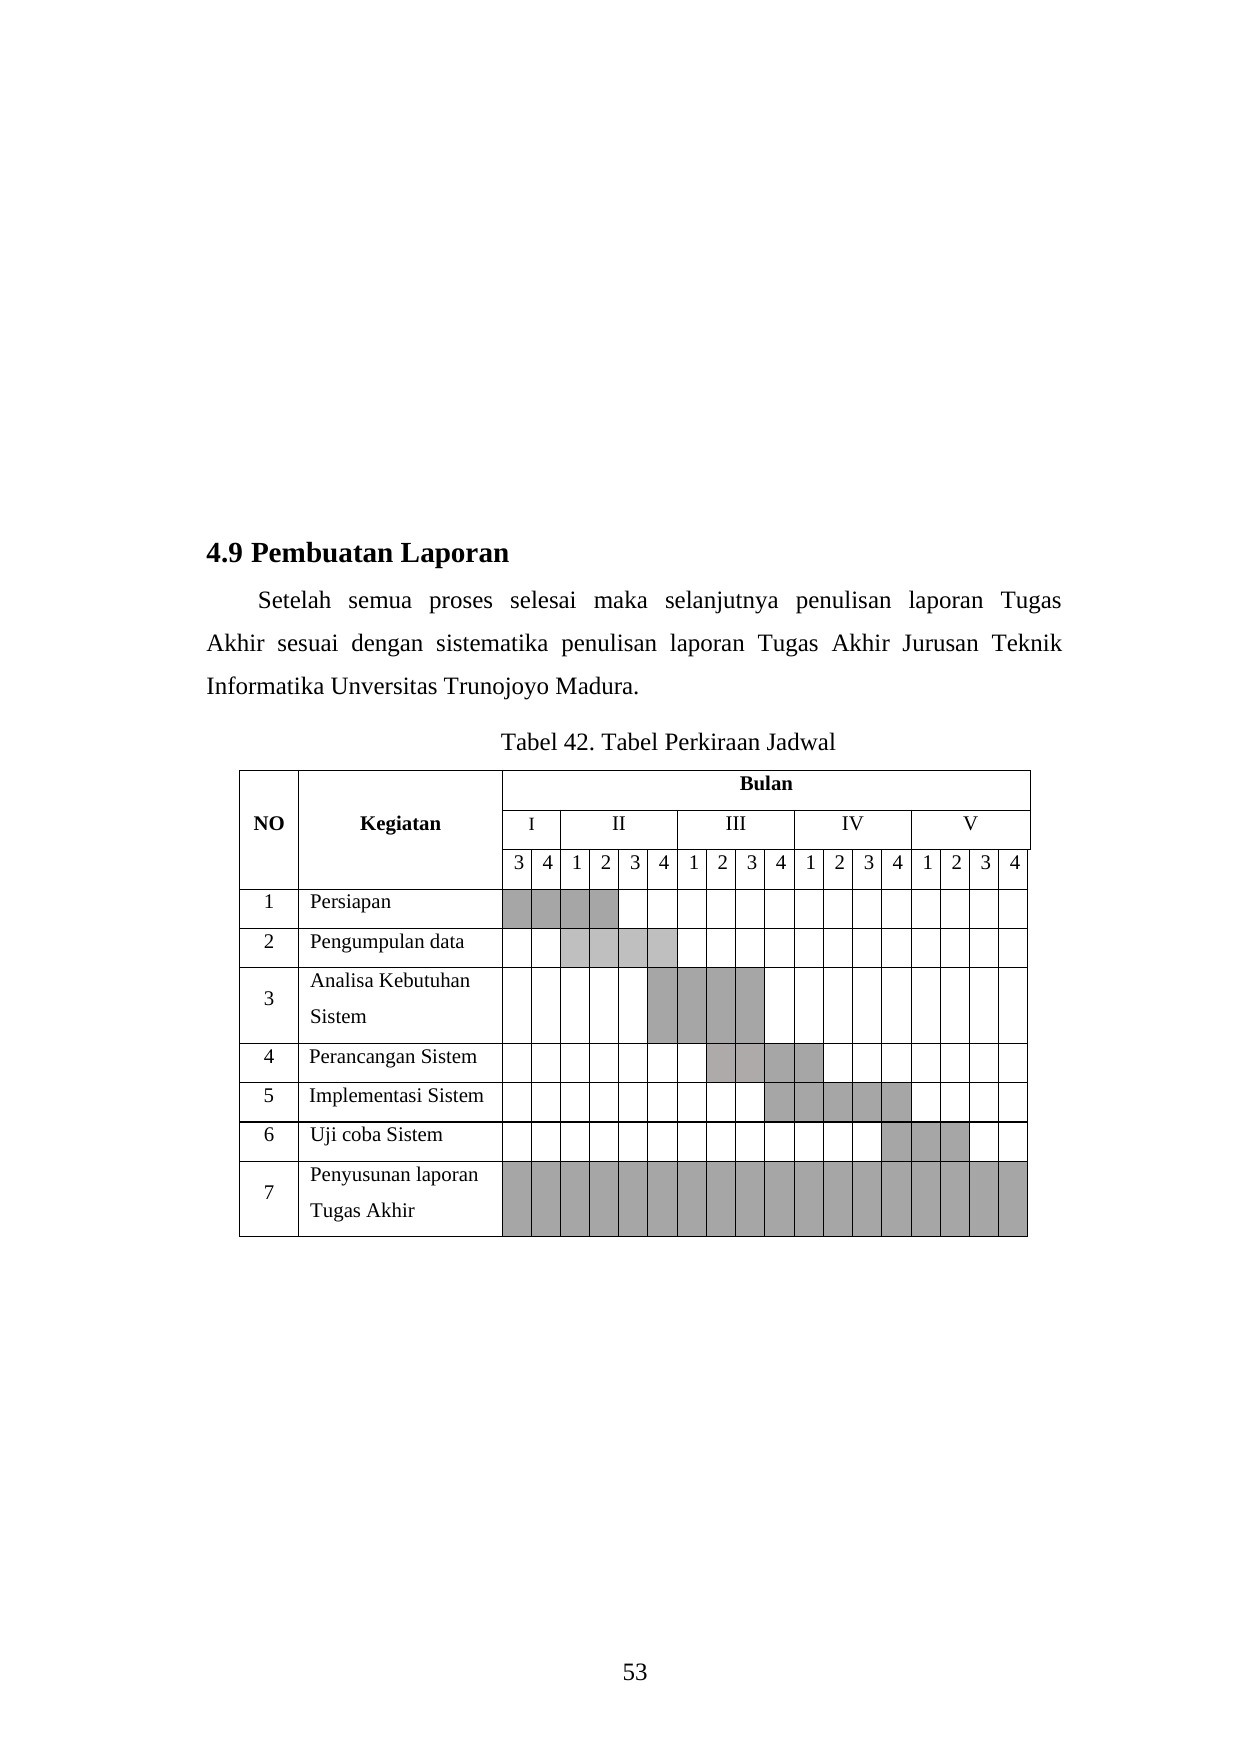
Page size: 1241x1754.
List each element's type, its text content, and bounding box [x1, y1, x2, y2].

table_cell [970, 968, 998, 1043]
table_cell [707, 1123, 735, 1161]
table_cell Uji coba Sistem [299, 1123, 502, 1161]
table_cell [970, 1123, 998, 1161]
table_cell [532, 890, 560, 928]
table_cell [619, 1162, 647, 1236]
table_cell 3 [970, 850, 998, 888]
table_cell [999, 1044, 1027, 1082]
table_cell [882, 1123, 911, 1161]
text Setelah semua proses selesai maka selanjutnya penulisan laporan Tugas Akhir sesuai dengan sistematika penulisan laporan Tugas Akhir Jurusan Teknik Informatika Unversitas Trunojoyo Madura. [206, 585, 1063, 700]
table_cell [561, 890, 589, 928]
table_cell 6 [240, 1123, 298, 1161]
table_cell [912, 1123, 940, 1161]
table_cell [619, 890, 647, 928]
table_cell [678, 1044, 706, 1082]
table_cell [590, 1083, 618, 1121]
table_cell 3 [853, 850, 881, 888]
table_cell 2 [590, 850, 618, 888]
table_cell [970, 1083, 998, 1121]
table_cell [561, 1044, 589, 1082]
table_cell 4 [882, 850, 911, 888]
table_cell [824, 929, 852, 967]
table_cell [648, 1083, 677, 1121]
table_cell Persiapan [299, 890, 502, 928]
table_cell Pengumpulan data [299, 929, 502, 967]
table_cell [795, 1162, 823, 1236]
table_cell [532, 1162, 560, 1236]
table_cell [561, 968, 589, 1043]
table_cell [795, 890, 823, 928]
table_cell III [678, 811, 794, 849]
table_cell Penyusunan laporan Tugas Akhir [299, 1162, 502, 1236]
table_cell II [561, 811, 677, 849]
table_cell [912, 1083, 940, 1121]
table_cell [619, 1044, 647, 1082]
table_cell [678, 1083, 706, 1121]
table_cell [970, 890, 998, 928]
table_cell [590, 968, 618, 1043]
table_cell [795, 1123, 823, 1161]
table_cell 2 [707, 850, 735, 888]
table_cell [999, 1123, 1027, 1161]
table_cell [999, 968, 1027, 1043]
table_cell [503, 929, 531, 967]
table_cell [532, 1123, 560, 1161]
table_cell [882, 968, 911, 1043]
table_cell [503, 968, 531, 1043]
table_cell [882, 929, 911, 967]
table_cell [707, 1083, 735, 1121]
table_cell [561, 929, 589, 967]
table_cell 3 [240, 968, 298, 1043]
table_cell [707, 1044, 735, 1082]
table_cell 1 [678, 850, 706, 888]
table_cell [561, 1162, 589, 1236]
table_cell [532, 968, 560, 1043]
table_cell [853, 1162, 881, 1236]
table_cell [736, 1162, 764, 1236]
table_cell [648, 890, 677, 928]
table_cell [503, 1123, 531, 1161]
table_cell [678, 968, 706, 1043]
table_cell [824, 1123, 852, 1161]
table_cell [912, 1044, 940, 1082]
table_cell [970, 1162, 998, 1236]
table_cell 4 [765, 850, 794, 888]
table_cell [765, 968, 794, 1043]
table_cell [970, 1044, 998, 1082]
table_cell Implementasi Sistem [299, 1083, 502, 1121]
table_cell 4 [532, 850, 560, 888]
table_cell [736, 890, 764, 928]
table_cell [736, 1123, 764, 1161]
table_cell [882, 1162, 911, 1236]
table_cell [619, 1083, 647, 1121]
table_cell [619, 929, 647, 967]
table_cell [503, 1162, 531, 1236]
table_cell [999, 890, 1027, 928]
table_cell [648, 1044, 677, 1082]
table_cell [795, 968, 823, 1043]
table_cell 2 [941, 850, 969, 888]
table_cell [503, 890, 531, 928]
table_cell [707, 1162, 735, 1236]
table_cell [970, 929, 998, 967]
table_cell [619, 1123, 647, 1161]
table_cell 2 [824, 850, 852, 888]
table_cell [824, 890, 852, 928]
table_cell [532, 1044, 560, 1082]
table_cell [765, 1083, 794, 1121]
table_cell 4 [240, 1044, 298, 1082]
table_header NO [240, 771, 298, 888]
table_cell 3 [736, 850, 764, 888]
table_cell [678, 1162, 706, 1236]
table_cell [941, 1162, 969, 1236]
table_cell [999, 1162, 1027, 1236]
table_cell 3 [619, 850, 647, 888]
table_cell [912, 890, 940, 928]
table_cell [941, 1044, 969, 1082]
table_cell [853, 1123, 881, 1161]
table_cell [824, 968, 852, 1043]
table_cell 1 [795, 850, 823, 888]
table_cell [912, 968, 940, 1043]
table_cell [941, 929, 969, 967]
table_cell [532, 1083, 560, 1121]
table_cell 5 [240, 1083, 298, 1121]
table_cell [707, 968, 735, 1043]
table_cell [824, 1162, 852, 1236]
table_cell 4 [648, 850, 677, 888]
text Tabel 42. Tabel Perkiraan Jadwal [501, 727, 908, 756]
table_cell [561, 1123, 589, 1161]
table_cell [561, 1083, 589, 1121]
table_cell [678, 1123, 706, 1161]
subtitle Pembuatan Laporan [206, 535, 937, 568]
table_header Kegiatan [299, 771, 502, 888]
table_cell [590, 1044, 618, 1082]
table_cell [941, 968, 969, 1043]
table_cell [853, 1044, 881, 1082]
table_cell [707, 929, 735, 967]
table_cell [736, 968, 764, 1043]
table_cell [590, 1123, 618, 1161]
table_cell [941, 890, 969, 928]
table_cell [824, 1083, 852, 1121]
table_cell [795, 929, 823, 967]
table_cell [795, 1044, 823, 1082]
table_cell [941, 1123, 969, 1161]
table_cell [648, 1123, 677, 1161]
table_cell [503, 1083, 531, 1121]
table_cell 1 [240, 890, 298, 928]
table_cell [882, 890, 911, 928]
table_cell [824, 1044, 852, 1082]
table_cell [590, 890, 618, 928]
table_cell [678, 929, 706, 967]
table_cell [853, 890, 881, 928]
table_header Bulan [503, 771, 1030, 810]
table_cell IV [795, 811, 911, 849]
table_cell 3 [503, 850, 531, 888]
table_cell [882, 1083, 911, 1121]
table_cell [736, 1083, 764, 1121]
table_cell V [912, 811, 1030, 849]
table_cell [736, 1044, 764, 1082]
table_cell [765, 929, 794, 967]
table_cell [532, 929, 560, 967]
table_cell 2 [240, 929, 298, 967]
table_cell [853, 929, 881, 967]
table_cell [765, 1123, 794, 1161]
table_cell 1 [912, 850, 940, 888]
table_cell [941, 1083, 969, 1121]
table_cell [736, 929, 764, 967]
table_cell [678, 890, 706, 928]
table_cell 7 [240, 1162, 298, 1236]
table_cell [999, 1083, 1027, 1121]
table_cell [882, 1044, 911, 1082]
table_cell [503, 1044, 531, 1082]
table_cell Perancangan Sistem [299, 1044, 502, 1082]
table_cell [912, 929, 940, 967]
table_cell [999, 929, 1027, 967]
table_cell [853, 1083, 881, 1121]
table_cell [707, 890, 735, 928]
table_cell [765, 890, 794, 928]
table_cell [590, 929, 618, 967]
table_cell [765, 1044, 794, 1082]
table_cell [765, 1162, 794, 1236]
table_cell [648, 929, 677, 967]
table_cell [912, 1162, 940, 1236]
table_cell [795, 1083, 823, 1121]
table_cell [648, 1162, 677, 1236]
table_cell [648, 968, 677, 1043]
table_cell [590, 1162, 618, 1236]
table_cell 4 [999, 850, 1027, 888]
table_cell 1 [561, 850, 589, 888]
table_cell I [503, 811, 560, 849]
table_cell Analisa Kebutuhan Sistem [299, 968, 502, 1043]
table_cell [853, 968, 881, 1043]
table_cell [619, 968, 647, 1043]
